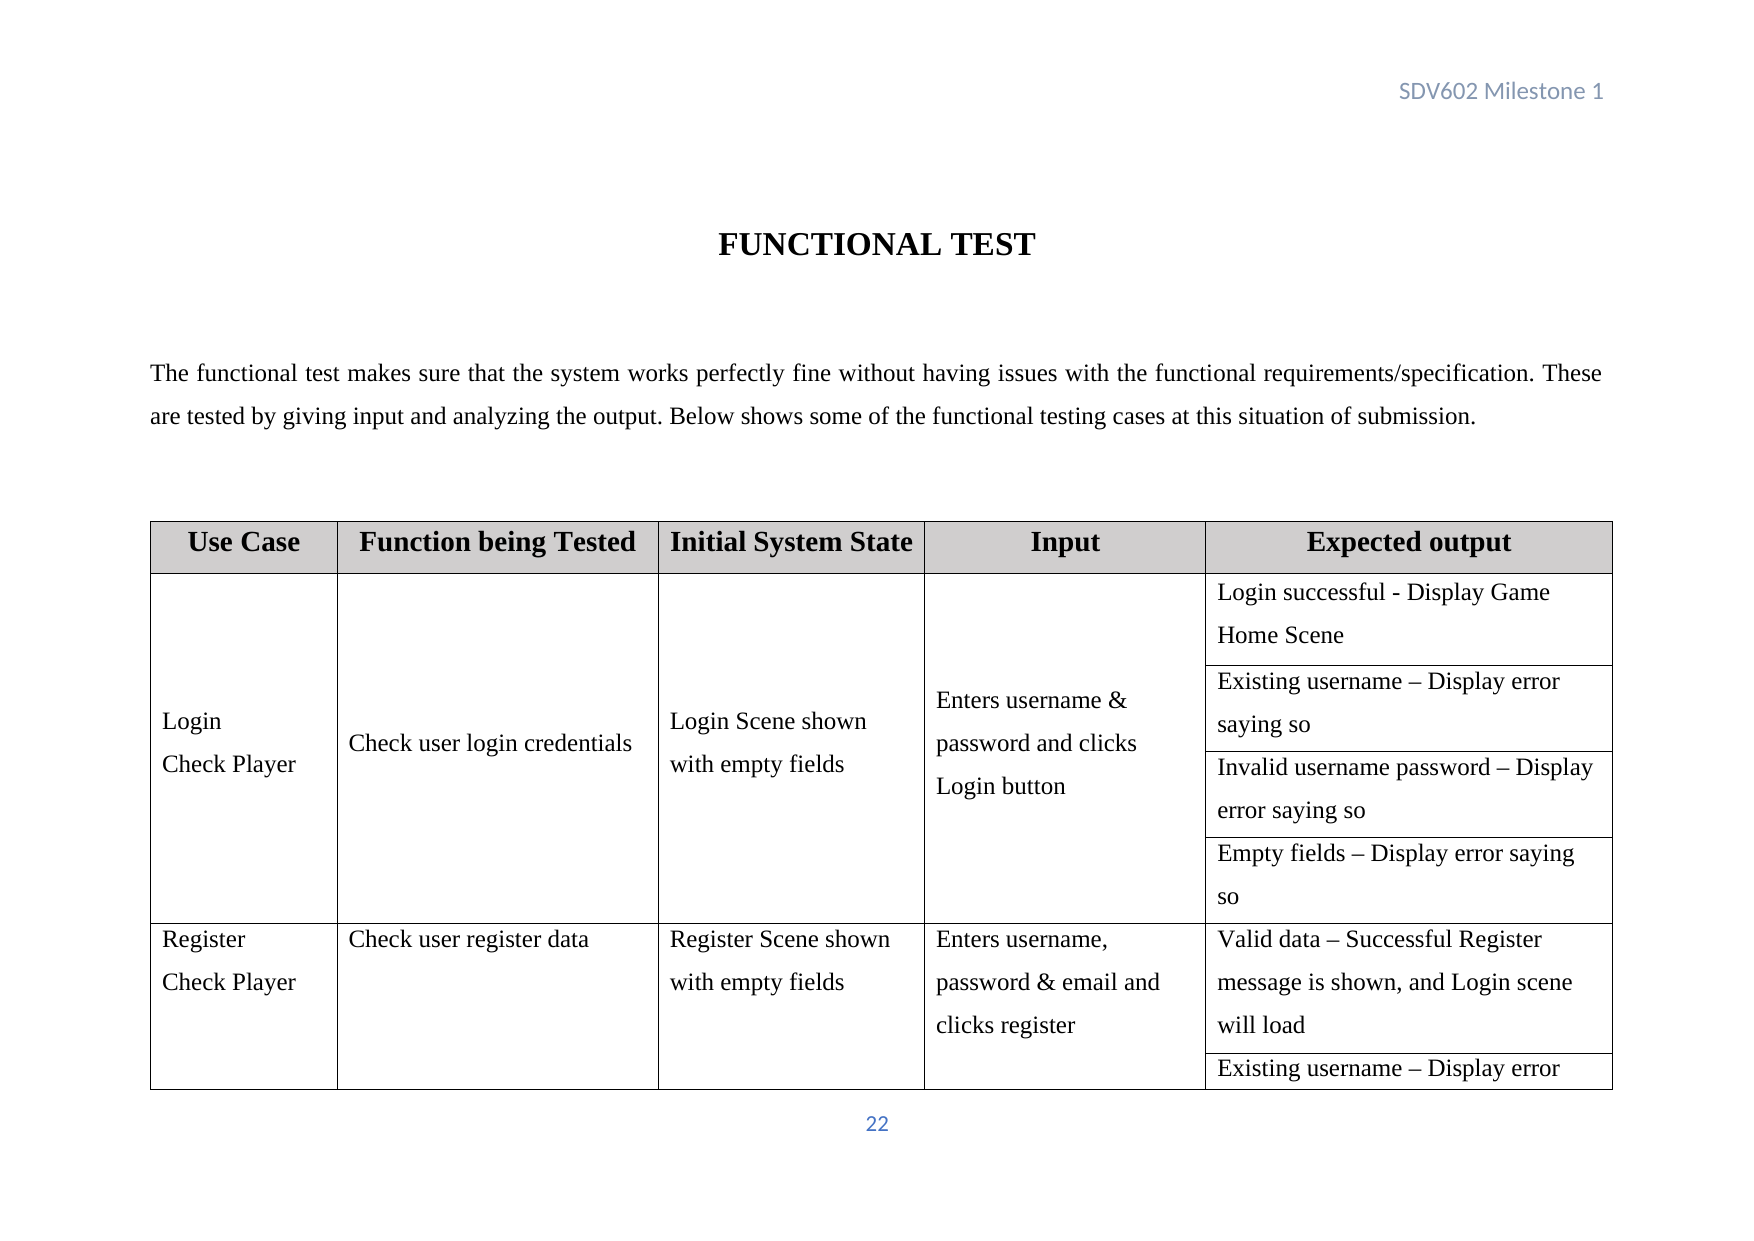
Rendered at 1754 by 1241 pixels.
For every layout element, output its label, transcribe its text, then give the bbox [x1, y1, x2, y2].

table_header Expected output [1206, 522, 1612, 573]
text The functional test makes sure that the system works perfectly fine without having issues with the functional requirements/specification. These are tested by giving input and analyzing the output. Below shows some of the functional testing cases at this situation of submission. [150, 358, 1604, 430]
table_header Use Case [151, 522, 337, 573]
table_header Function being Tested [338, 522, 658, 573]
table_cell Enters username & password and clicks Login button [925, 574, 1205, 923]
table_cell Invalid username password – Display error saying so [1206, 752, 1612, 837]
table_header Input [925, 522, 1205, 573]
table_cell Login Check Player [151, 574, 337, 923]
text FUNCTIONAL TEST [150, 224, 1604, 262]
table_header Initial System State [659, 522, 924, 573]
table_cell Register Check Player [151, 924, 337, 1089]
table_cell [1206, 1054, 1612, 1089]
table_cell Empty fields – Display error saying so [1206, 838, 1612, 923]
table_cell Register Scene shown with empty fields [659, 924, 924, 1089]
table_cell Login successful - Display Game Home Scene [1206, 574, 1612, 665]
table_cell Login Scene shown with empty fields [659, 574, 924, 923]
table_cell Valid data – Successful Register message is shown, and Login scene will load [1206, 924, 1612, 1052]
table_cell Check user login credentials [338, 574, 658, 923]
table_cell Enters username, password & email and clicks register [925, 924, 1205, 1089]
table_cell Existing username – Display error saying so [1206, 666, 1612, 751]
table_cell Check user register data [338, 924, 658, 1089]
